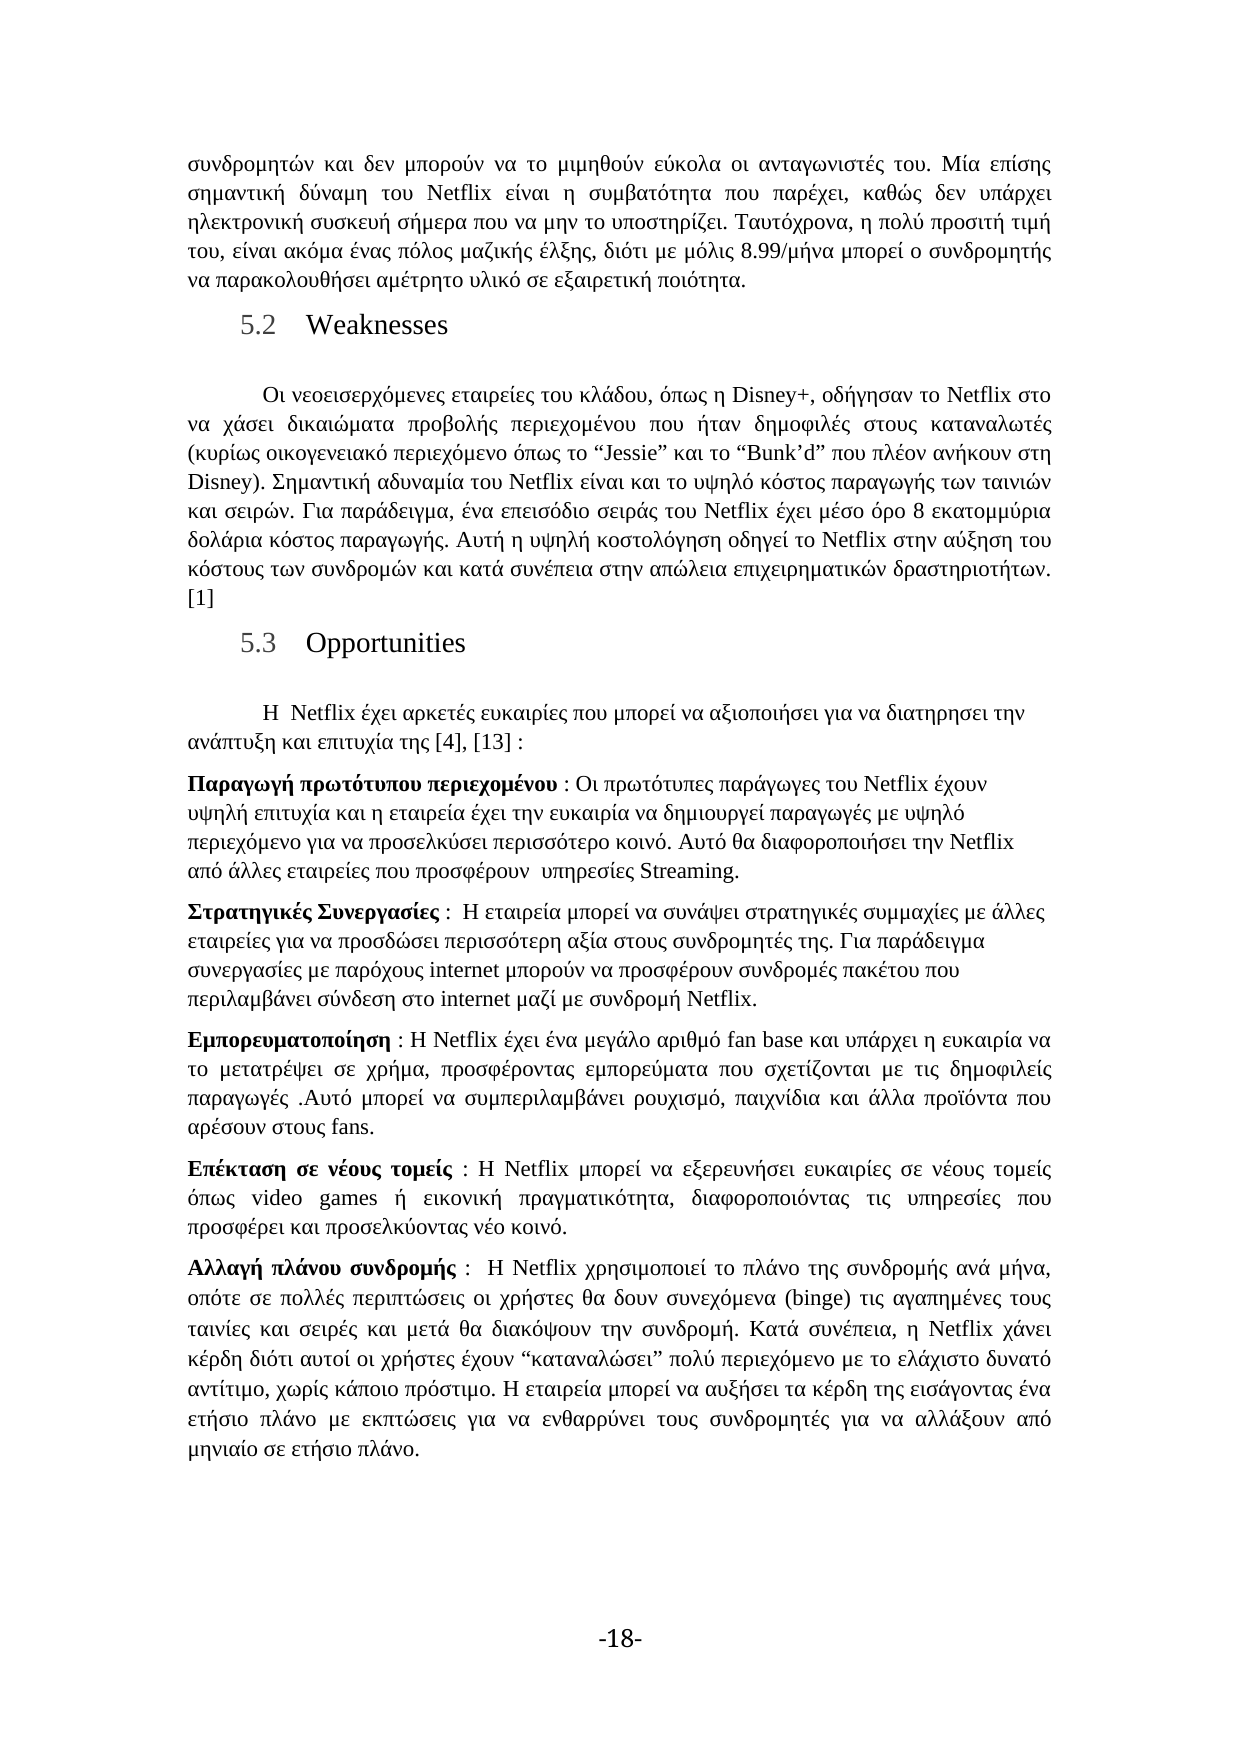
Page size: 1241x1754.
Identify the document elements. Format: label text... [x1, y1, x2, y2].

subtitle Weaknesses [276, 307, 1053, 341]
subtitle Opportunities [276, 625, 1053, 659]
text Εμπορευματοποίηση : Η Netflix έχει ένα μεγάλο αριθμό fan base και υπάρχει η ευκαιρία να το μετατρέψει σε χρήμα, προσφέροντας εμπορεύματα που σχετίζονται με τις δημοφιλείς παραγωγές .Αυτό μπορεί να συμπεριλαμβάνει ρουχισμό, παιχνίδια και άλλα προϊόντα που αρέσουν στους fans. [187, 1026, 1053, 1140]
text Οι νεοεισερχόμενες εταιρείες του κλάδου, όπως η Disney+, οδήγησαν το Netflix στο να χάσει δικαιώματα προβολής περιεχομένου που ήταν δημοφιλές στους καταναλωτές (κυρίως οικογενειακό περιεχόμενο όπως το “Jessie” και το “Bunk’d” που πλέον ανήκουν στη Disney). Σημαντική αδυναμία του Netflix είναι και το υψηλό κόστος παραγωγής των ταινιών και σειρών. Για παράδειγμα, ένα επεισόδιο σειράς του Netflix έχει μέσο όρο 8 εκατομμύρια δολάρια κόστος παραγωγής. Αυτή η υψηλή κοστολόγηση οδηγεί το Netflix στην αύξηση του κόστους των συνδρομών και κατά συνέπεια στην απώλεια επιχειρηματικών δραστηριοτήτων. [1] [187, 381, 1053, 610]
text Παραγωγή πρωτότυπου περιεχομένου : Οι πρωτότυπες παράγωγες του Netflix έχουν υψηλή επιτυχία και η εταιρεία έχει την ευκαιρία να δημιουργεί παραγωγές με υψηλό περιεχόμενο για να προσελκύσει περισσότερο κοινό. Αυτό θα διαφοροποιήσει την Netflix από άλλες εταιρείες που προσφέρουν υπηρεσίες Streaming. [187, 770, 1053, 883]
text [187, 150, 1053, 292]
text Αλλαγή πλάνου συνδρομής : Η Netflix χρησιμοποιεί το πλάνο της συνδρομής ανά μήνα, οπότε σε πολλές περιπτώσεις οι χρήστες θα δουν συνεχόμενα (binge) τις αγαπημένες τους ταινίες και σειρές και μετά θα διακόψουν την συνδρομή. Κατά συνέπεια, η Netflix χάνει κέρδη διότι αυτοί οι χρήστες έχουν “καταναλώσει” πολύ περιεχόμενο με το ελάχιστο δυνατό αντίτιμο, χωρίς κάποιο πρόστιμο. Η εταιρεία μπορεί να αυξήσει τα κέρδη της εισάγοντας ένα ετήσιο πλάνο με εκπτώσεις για να ενθαρρύνει τους συνδρομητές για να αλλάξουν από μηνιαίο σε ετήσιο πλάνο. [187, 1254, 1053, 1462]
text Στρατηγικές Συνεργασίες : Η εταιρεία μπορεί να συνάψει στρατηγικές συμμαχίες με άλλες εταιρείες για να προσδώσει περισσότερη αξία στους συνδρομητές της. Για παράδειγμα συνεργασίες με παρόχους internet μπορούν να προσφέρουν συνδρομές πακέτου που περιλαμβάνει σύνδεση στο internet μαζί με συνδρομή Netflix. [187, 898, 1053, 1011]
text Η Netflix έχει αρκετές ευκαιρίες που μπορεί να αξιοποιήσει για να διατηρησει την ανάπτυξη και επιτυχία της [4], [13] : [187, 699, 1053, 755]
text Επέκταση σε νέους τομείς : Η Netflix μπορεί να εξερευνήσει ευκαιρίες σε νέους τομείς όπως video games ή εικονική πραγματικότητα, διαφοροποιόντας τις υπηρεσίες που προσφέρει και προσελκύοντας νέο κοινό. [187, 1155, 1053, 1239]
